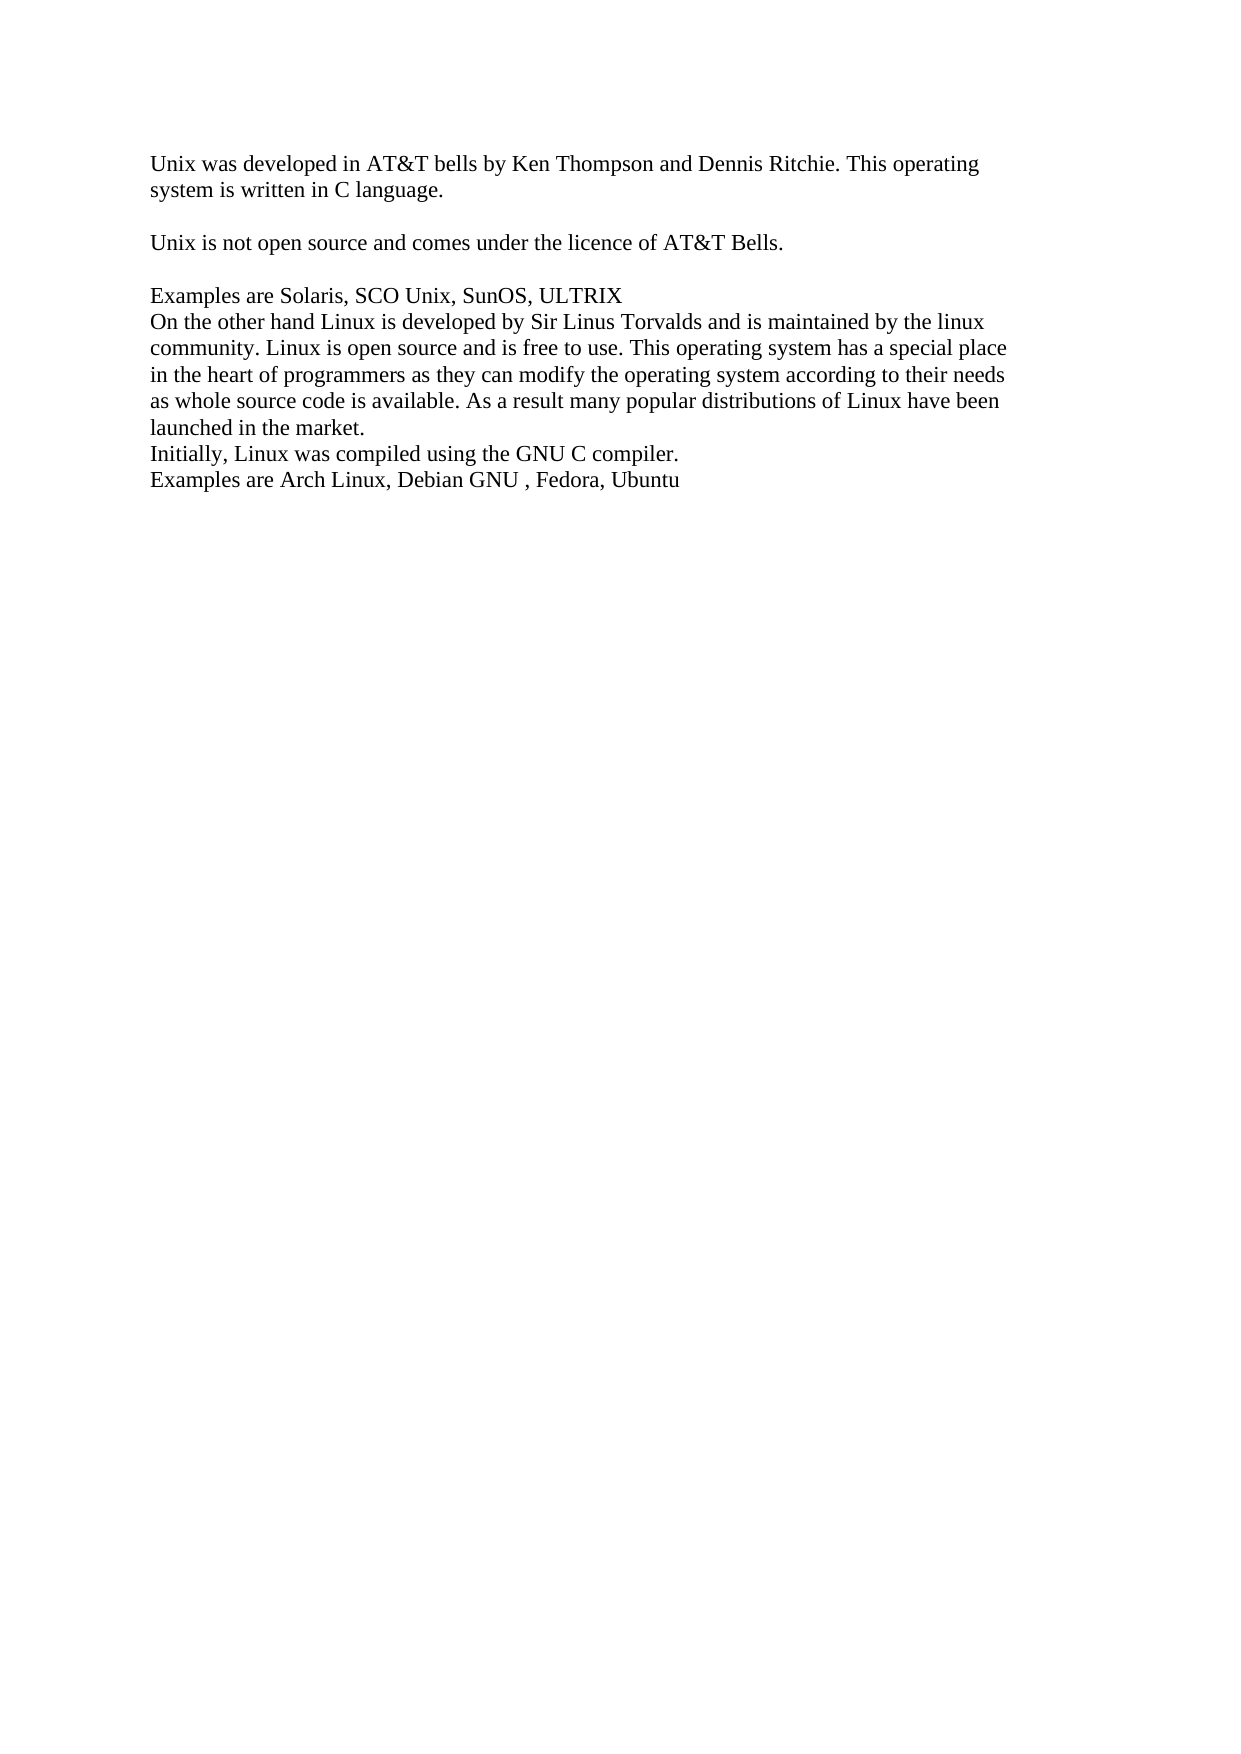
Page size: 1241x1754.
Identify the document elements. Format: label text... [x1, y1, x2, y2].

text On the other hand Linux is developed by Sir Linus Torvalds and is maintained by the linux [150, 308, 1090, 334]
text as whole source code is available. As a result many popular distributions of Linux have been [150, 387, 1090, 413]
text launched in the market. [150, 413, 1090, 440]
text Examples are Solaris, SCO Unix, SunOS, ULTRIX [150, 282, 1090, 308]
text Unix is not open source and comes under the licence of AT&T Bells. [150, 229, 1090, 255]
text Initially, Linux was compiled using the GNU C compiler. [150, 440, 1090, 466]
text Examples are Arch Linux, Debian GNU , Fedora, Ubuntu [150, 466, 1090, 493]
text Unix was developed in AT&T bells by Ken Thompson and Dennis Ritchie. This operating [150, 150, 1090, 176]
text community. Linux is open source and is free to use. This operating system has a special place [150, 334, 1090, 361]
text in the heart of programmers as they can modify the operating system according to their needs [150, 361, 1090, 387]
text system is written in C language. [150, 176, 1090, 203]
